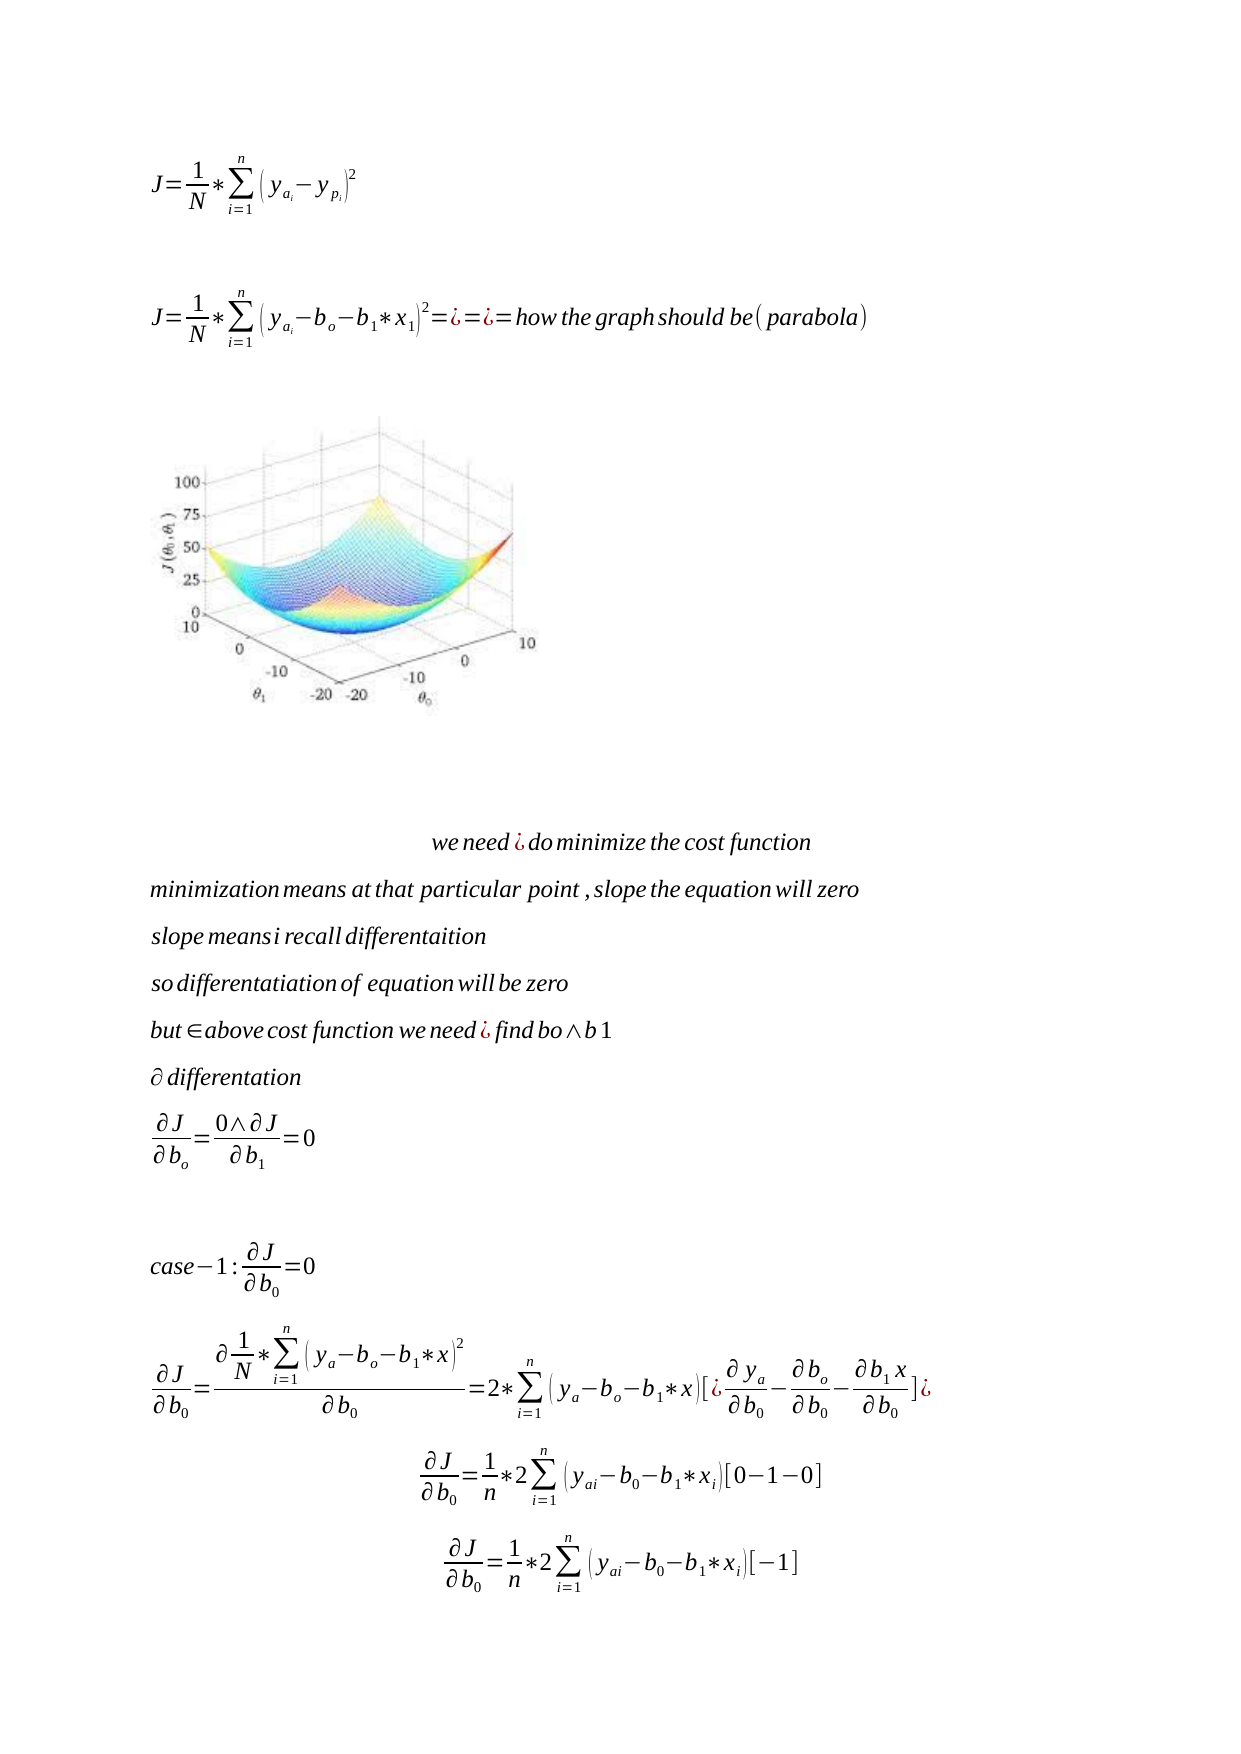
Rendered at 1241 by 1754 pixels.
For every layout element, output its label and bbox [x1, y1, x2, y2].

picture [150, 416, 562, 716]
